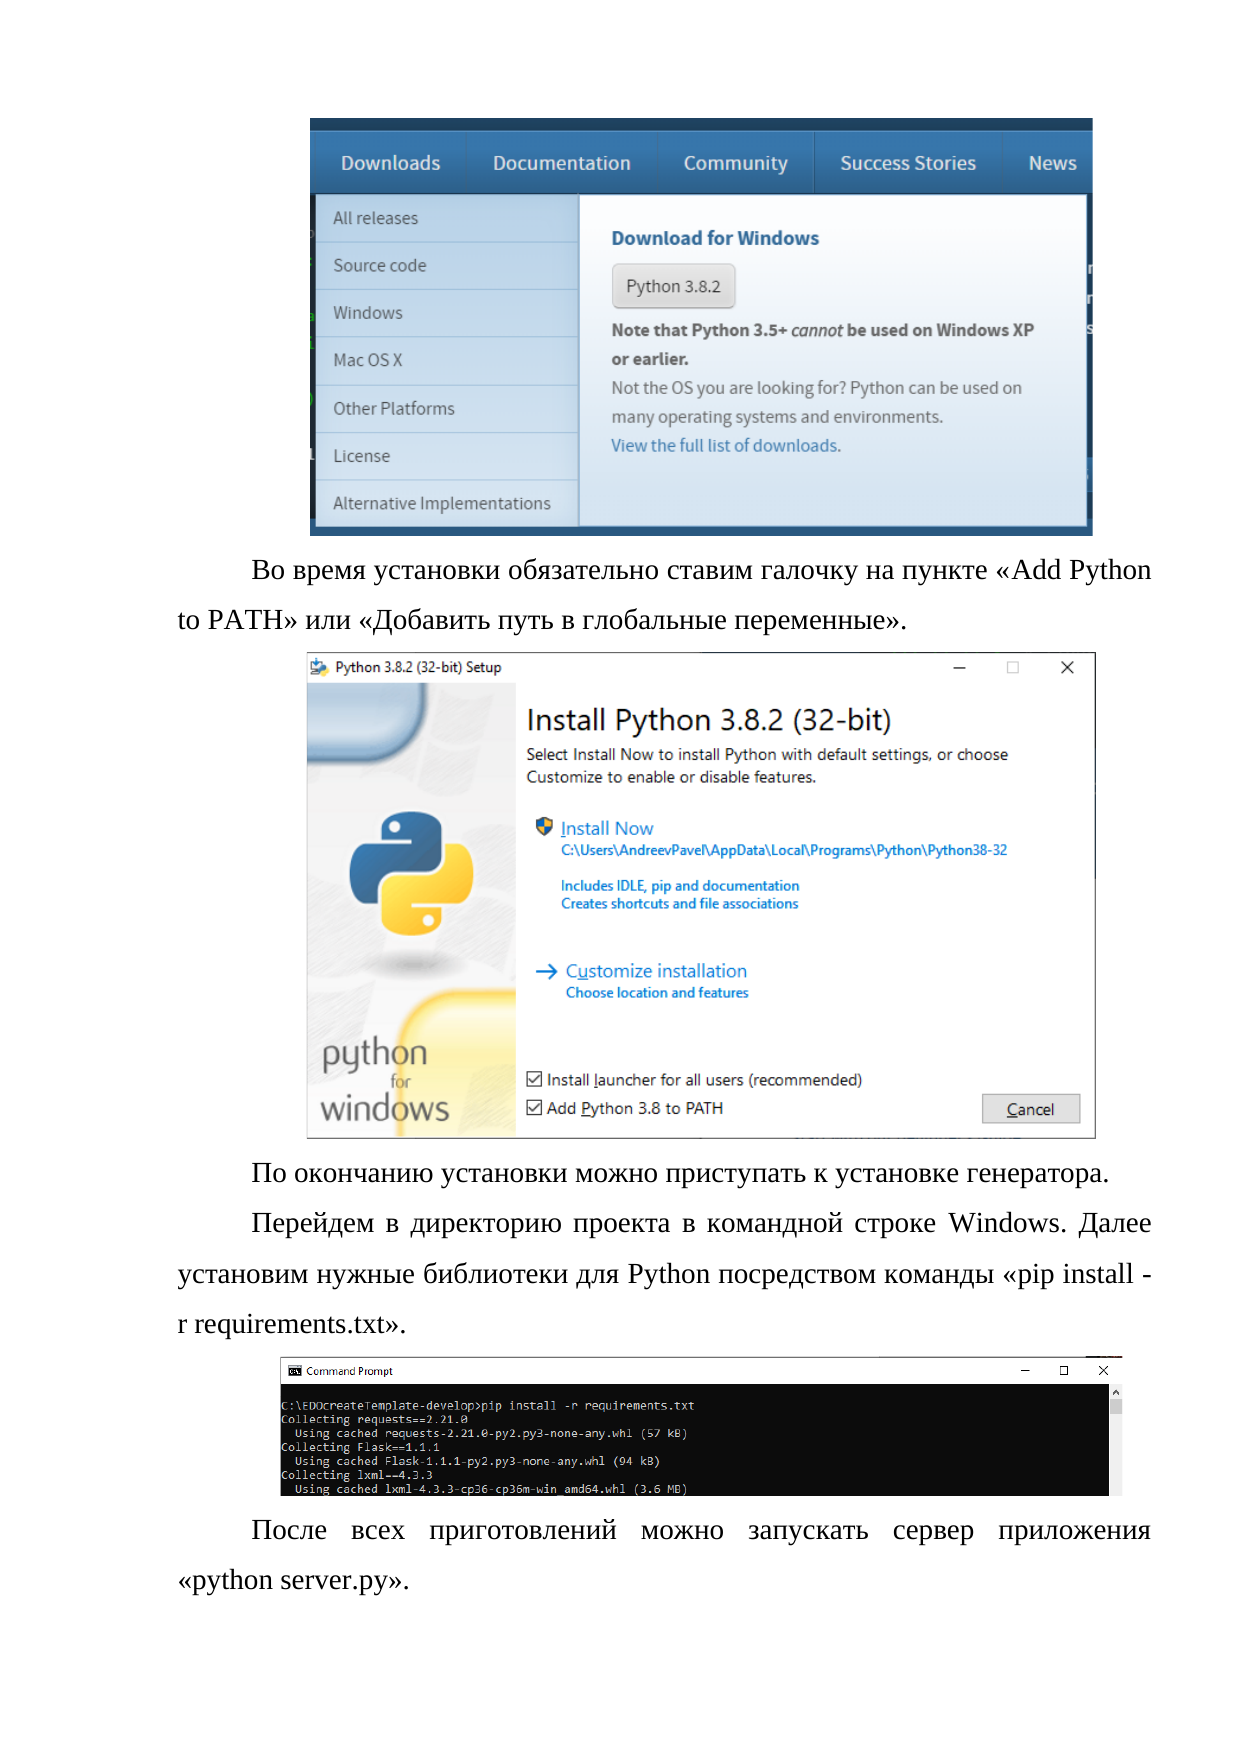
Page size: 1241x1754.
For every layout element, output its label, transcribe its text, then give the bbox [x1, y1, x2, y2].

picture [310, 118, 1093, 536]
picture [280, 1356, 1123, 1496]
text Перейдем в директорию проекта в командной строке Windows. Далее установим нужные библиотеки для Python посредством команды «pip install -r requirements.txt». [177, 1206, 1152, 1340]
picture [306, 652, 1096, 1139]
text Во время установки обязательно ставим галочку на пункте «Add Python to PATH» или «Добавить путь в глобальные переменные». [177, 552, 1152, 636]
text После всех приготовлений можно запускать сервер приложения «python server.py». [177, 1512, 1152, 1596]
text По окончанию установки можно приступать к установке генератора. [177, 1155, 1152, 1189]
